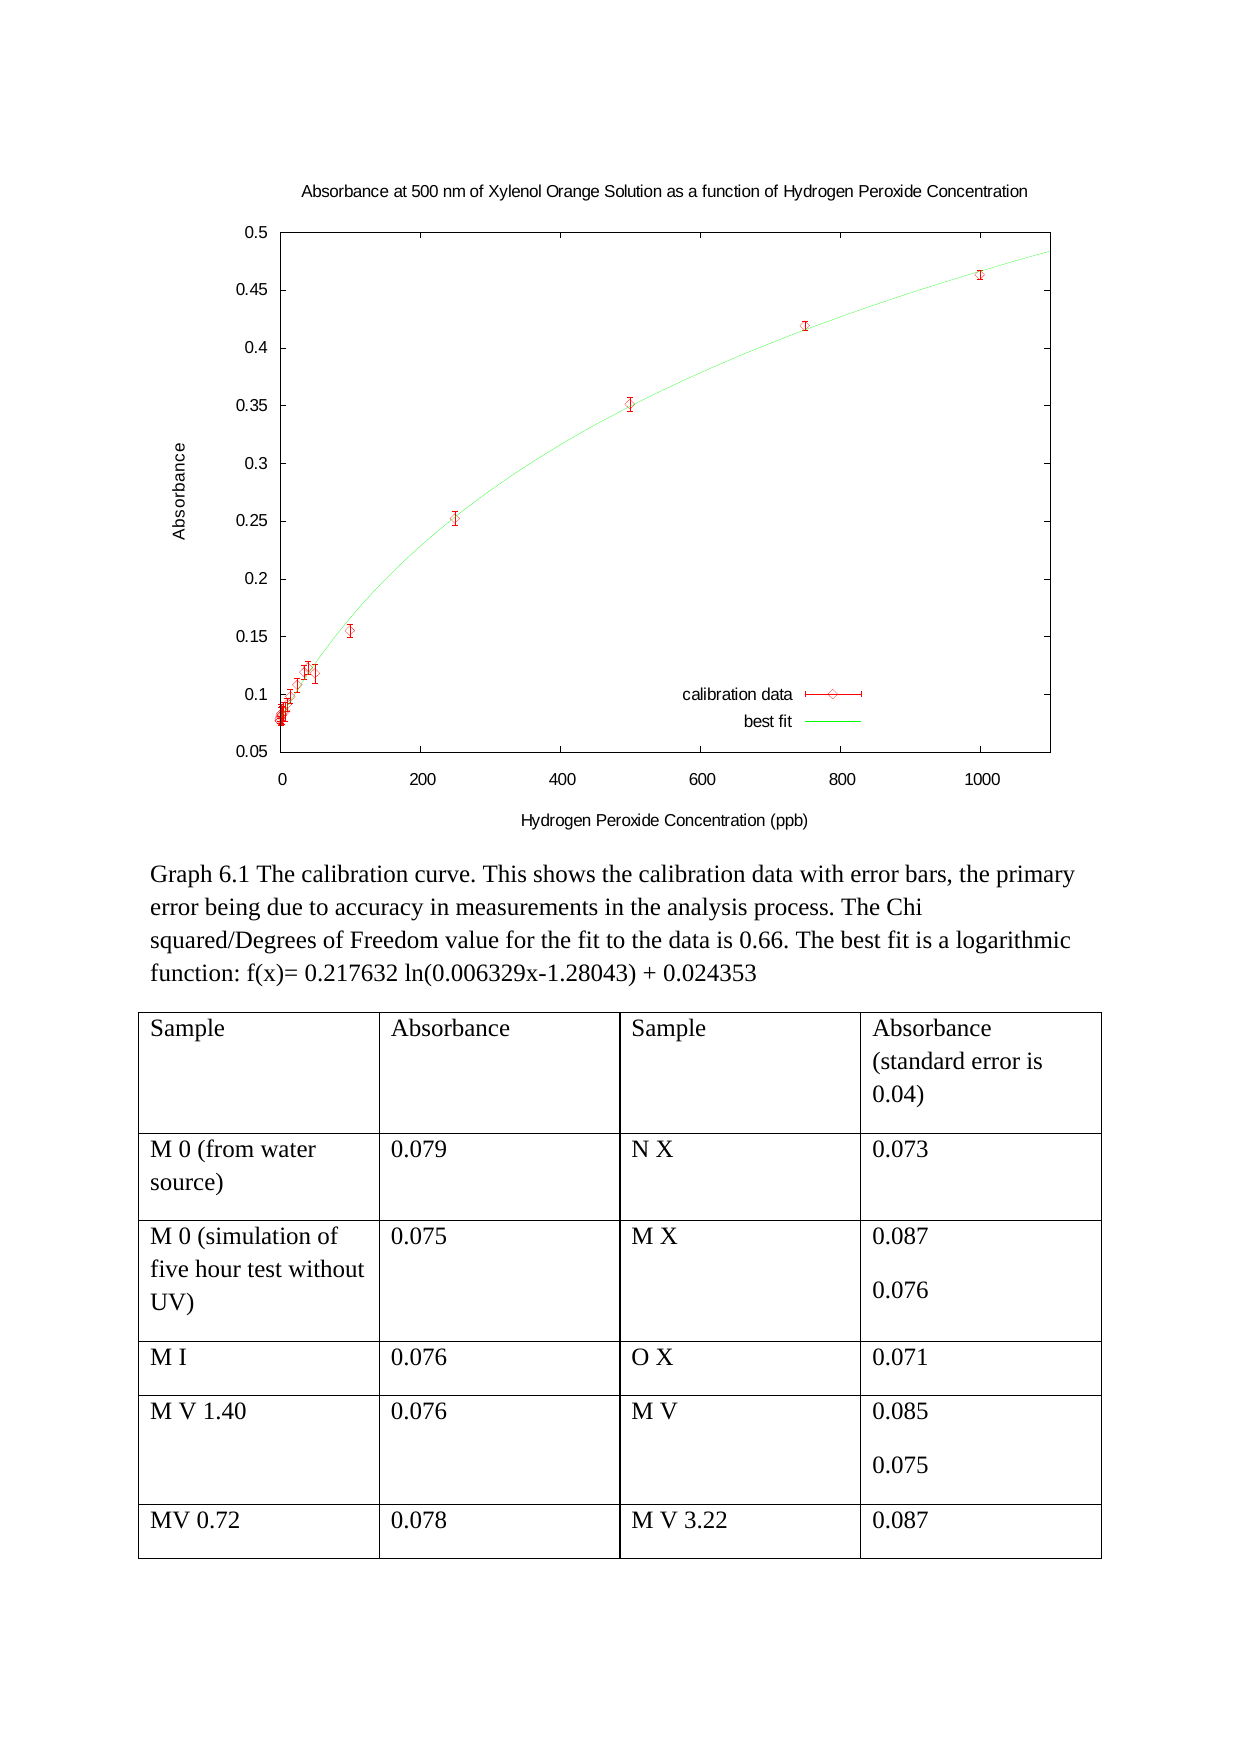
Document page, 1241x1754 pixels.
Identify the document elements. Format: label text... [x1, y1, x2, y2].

table_header Absorbance (standard error is 0.04) [861, 1013, 1101, 1133]
table_cell 0.078 [380, 1505, 619, 1558]
table_cell 0.076 [380, 1342, 619, 1395]
table_cell 0.087 0.077 [861, 1505, 1101, 1558]
table_cell M 0 (simulation of five hour test without UV) [139, 1221, 379, 1341]
table_header Sample [621, 1013, 860, 1133]
table_cell M V 3.22 [621, 1505, 860, 1558]
table_cell M I [139, 1342, 379, 1395]
table_cell N X [621, 1134, 860, 1220]
text Graph 6.1 The calibration curve. This shows the calibration data with error bars, the primary error being due to accuracy in measurements in the analysis process. The Chi squared/Degrees of Freedom value for the fit to the data is 0.66. The best fit is a logarithmic function: f(x)= 0.217632 ln(0.006329x-1.28043) + 0.024353 [150, 859, 1090, 987]
table_cell 0.075 [380, 1221, 619, 1341]
table_header Absorbance [380, 1013, 619, 1133]
table_cell 0.071 [861, 1342, 1101, 1395]
table_cell 0.085 0.075 [861, 1396, 1101, 1504]
table_cell 0.073 [861, 1134, 1101, 1220]
table_cell MV 0.72 [139, 1505, 379, 1558]
table_cell 0.079 [380, 1134, 619, 1220]
table_header Sample [139, 1013, 379, 1133]
table_cell M V 1.40 [139, 1396, 379, 1504]
table_cell M X [621, 1221, 860, 1341]
table_cell 0.087 0.076 [861, 1221, 1101, 1341]
table_cell M V [621, 1396, 860, 1504]
table_cell M 0 (from water source) [139, 1134, 379, 1220]
table_cell O X [621, 1342, 860, 1395]
table_cell 0.076 [380, 1396, 619, 1504]
